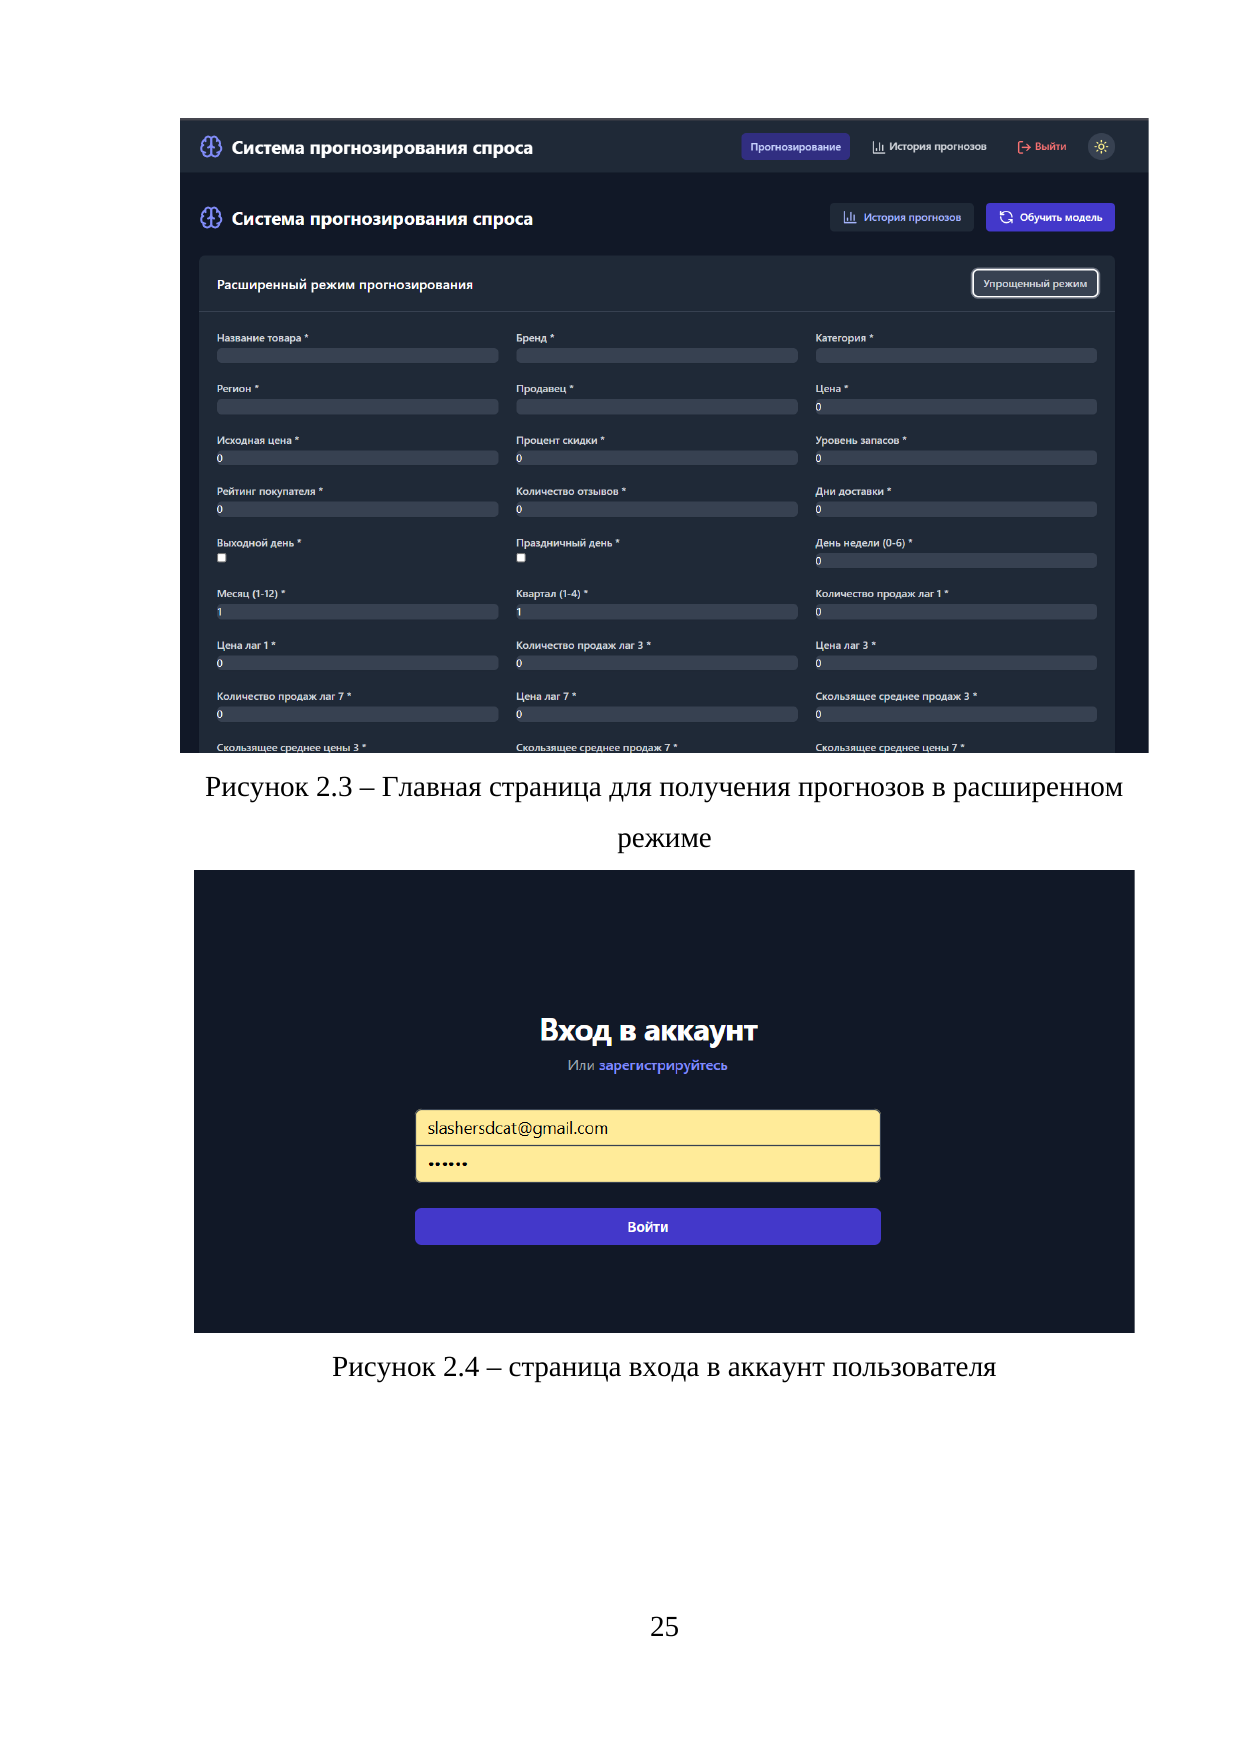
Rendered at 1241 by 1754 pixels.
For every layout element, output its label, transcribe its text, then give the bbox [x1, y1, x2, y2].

picture [180, 118, 1149, 753]
picture [194, 870, 1135, 1333]
text Рисунок 2.3 – Главная страница для получения прогнозов в расширенном режиме [177, 769, 1152, 853]
text Рисунок 2.4 – страница входа в аккаунт пользователя [177, 1349, 1152, 1383]
